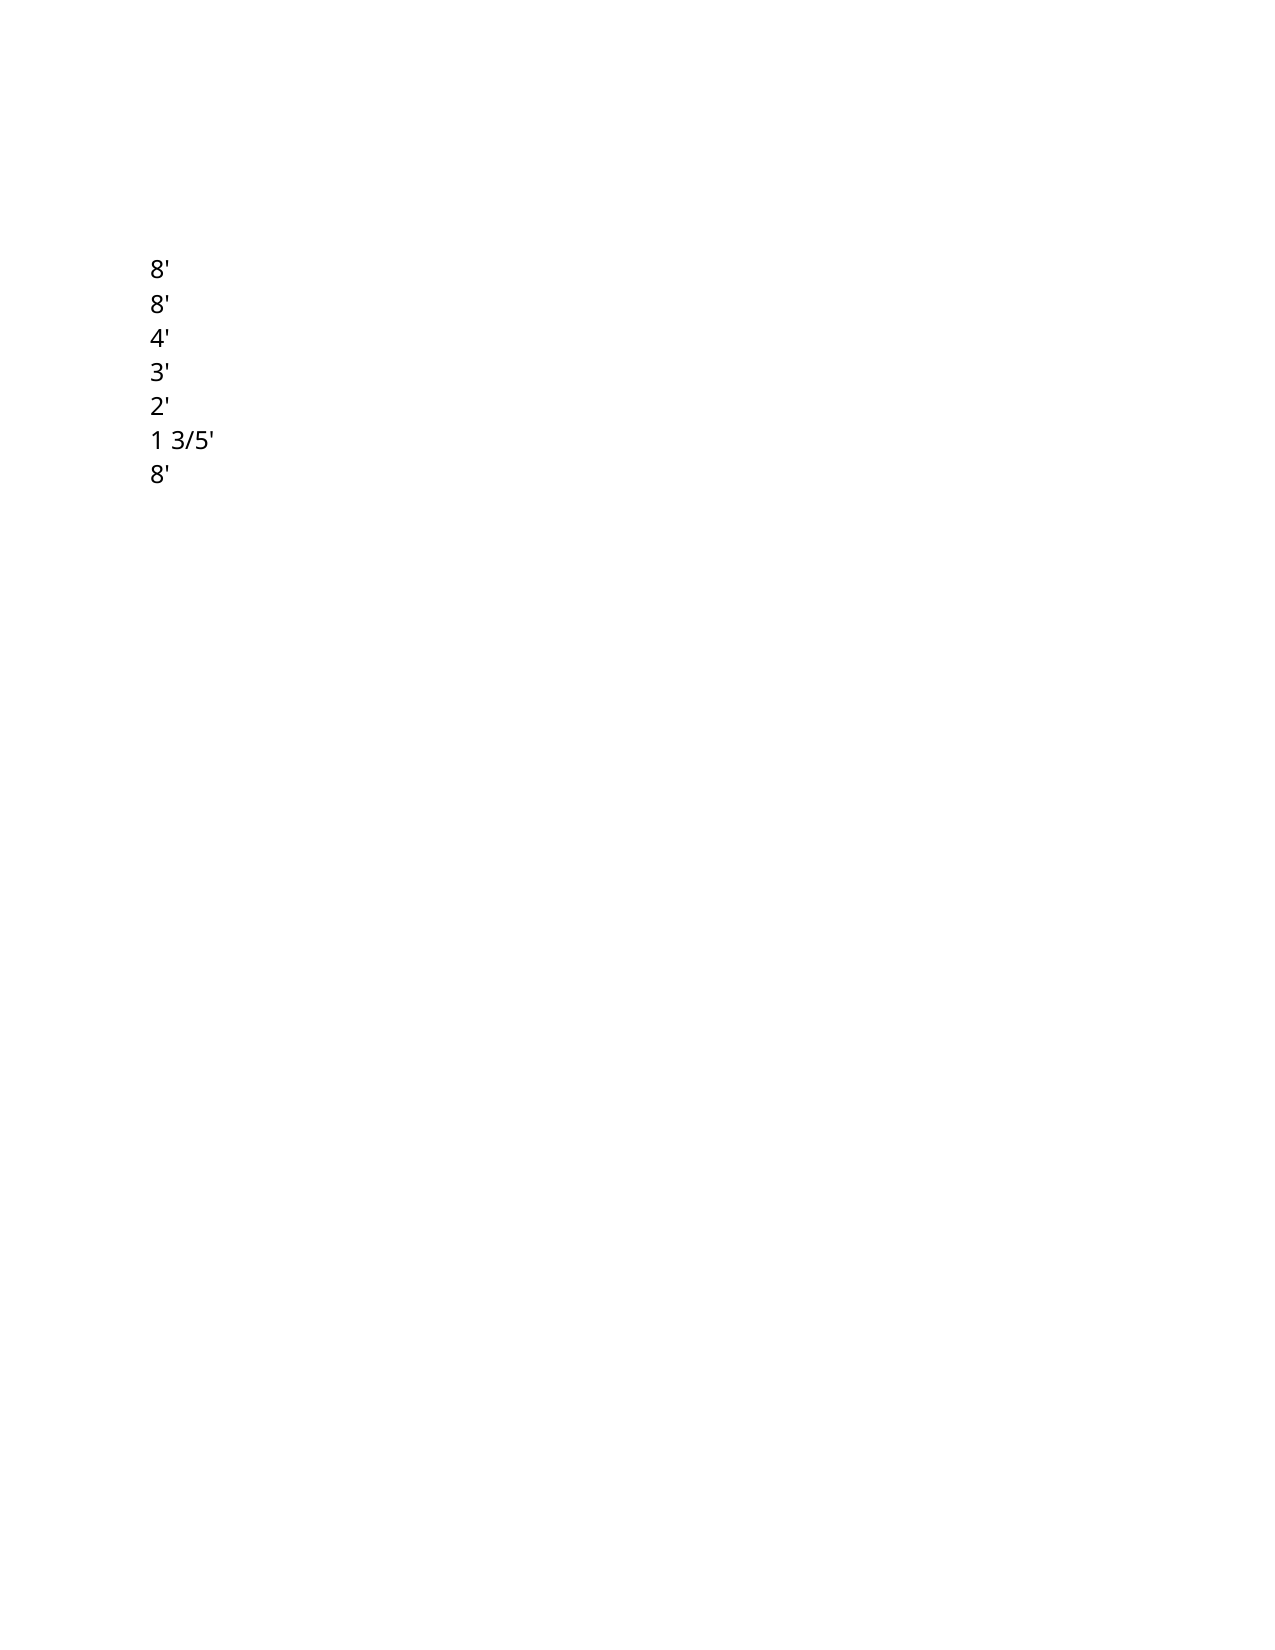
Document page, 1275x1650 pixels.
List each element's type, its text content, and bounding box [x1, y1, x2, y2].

text 4' [150, 320, 1125, 354]
text 3' [150, 354, 1125, 388]
text 2' [150, 388, 1125, 422]
text 8' [150, 286, 1125, 320]
text 8' [150, 457, 1125, 491]
text 1 3/5' [150, 422, 1125, 457]
text 8' [150, 252, 1125, 286]
